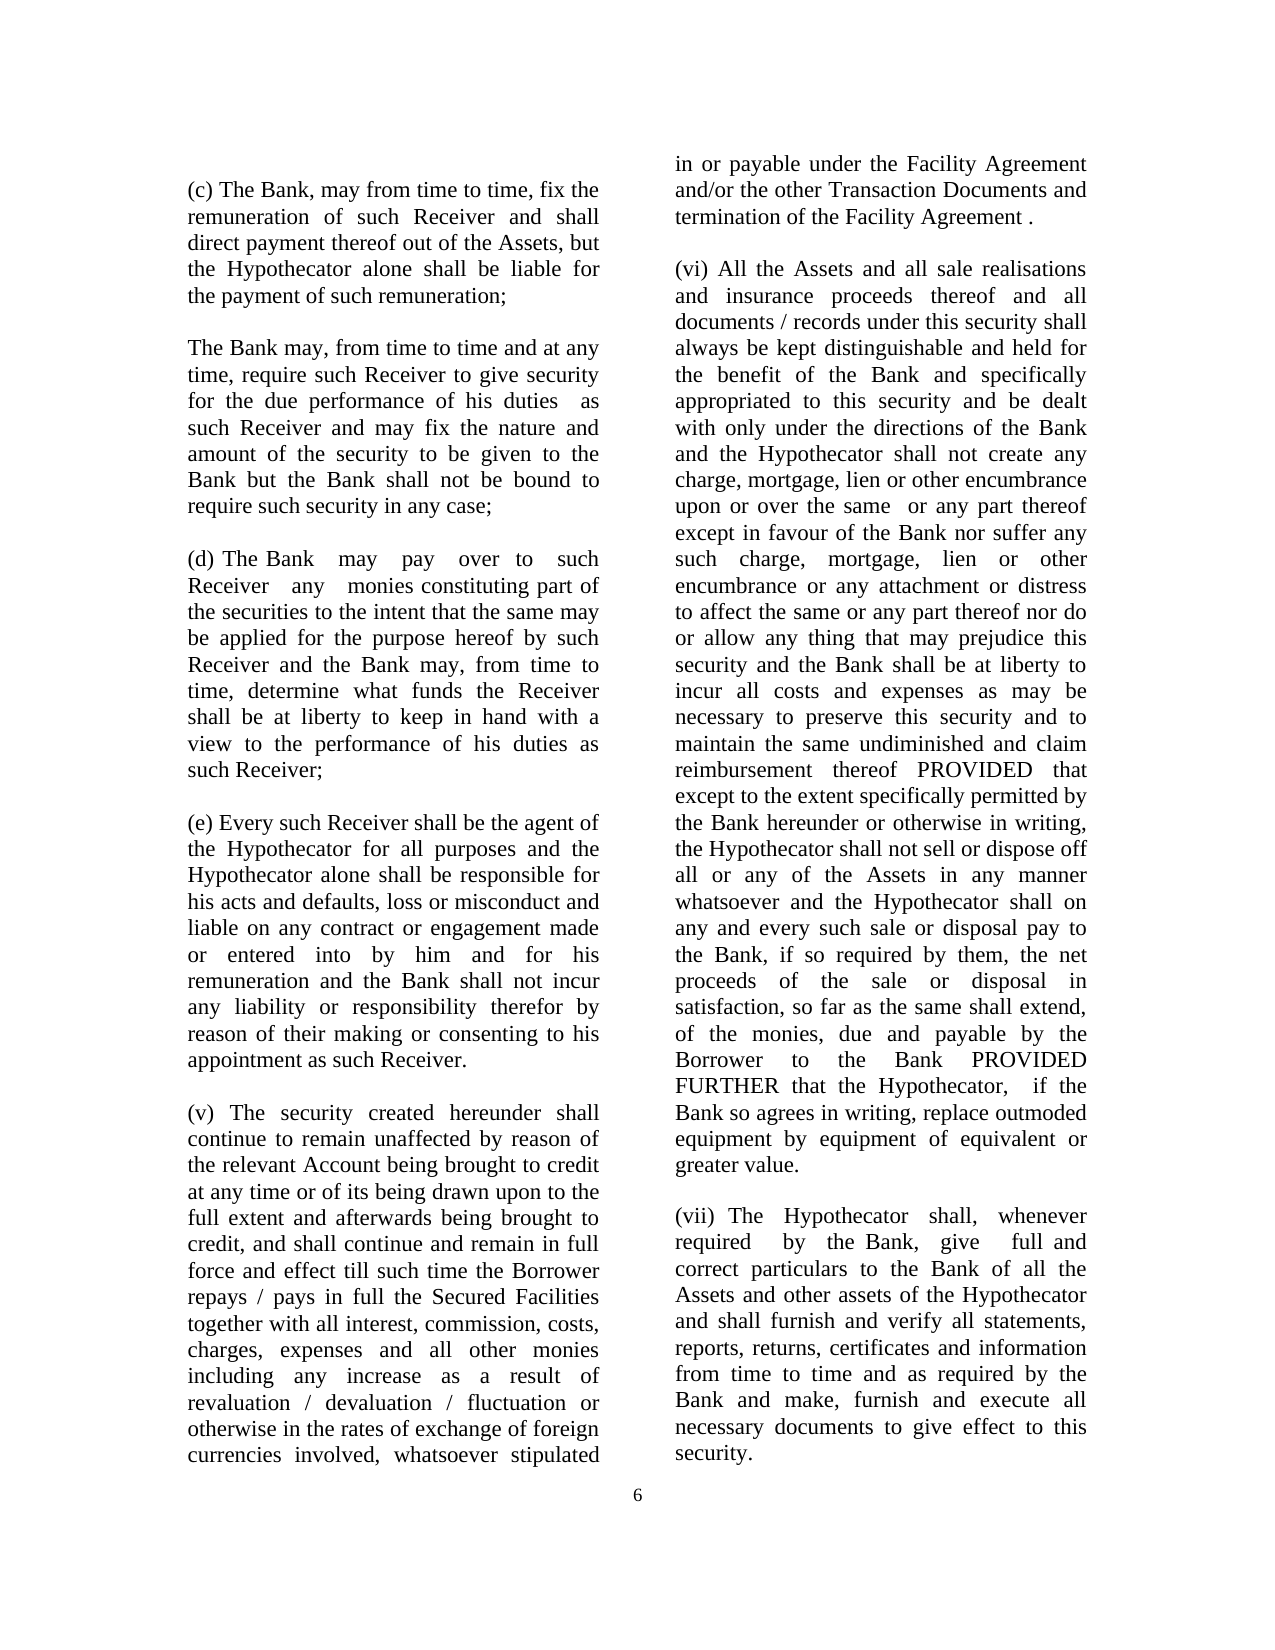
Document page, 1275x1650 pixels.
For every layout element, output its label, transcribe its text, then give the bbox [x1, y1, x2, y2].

text (c) The Bank, may from time to time, fix the remuneration of such Receiver and shall direct payment thereof out of the Assets, but the Hypothecator alone shall be liable for the payment of such remuneration; [187, 176, 600, 308]
text (v) The security created hereunder shall continue to remain unaffected by reason of the relevant Account being brought to credit at any time or of its being drawn upon to the full extent and afterwards being brought to credit, and shall continue and remain in full force and effect till such time the Borrower repays / pays in full the Secured Facilities together with all interest, commission, costs, charges, expenses and all other monies including any increase as a result of revaluation / devaluation / fluctuation or otherwise in the rates of exchange of foreign currencies involved, whatsoever stipulated in or payable under the Facility Agreement and/or the other Transaction Documents and termination of the Facility Agreement . [187, 1099, 600, 1468]
text The Bank may, from time to time and at any time, require such Receiver to give security for the due performance of his duties as such Receiver and may fix the nature and amount of the security to be given to the Bank but the Bank shall not be bound to require such security in any case; [187, 334, 600, 519]
text (d) The Bank may pay over to such Receiver any monies constituting part of the securities to the intent that the same may be applied for the purpose hereof by such Receiver and the Bank may, from time to time, determine what funds the Receiver shall be at liberty to keep in hand with a view to the performance of his duties as such Receiver; [187, 545, 600, 782]
text (e) Every such Receiver shall be the agent of the Hypothecator for all purposes and the Hypothecator alone shall be responsible for his acts and defaults, loss or misconduct and liable on any contract or engagement made or entered into by him and for his remuneration and the Bank shall not incur any liability or responsibility therefor by reason of their making or consenting to his appointment as such Receiver. [187, 809, 600, 1072]
text (vii) The Hypothecator shall, whenever required by the Bank, give full and correct particulars to the Bank of all the Assets and other assets of the Hypothecator and shall furnish and verify all statements, reports, returns, certificates and information from time to time and as required by the Bank and make, furnish and execute all necessary documents to give effect to this security. [675, 1202, 1087, 1465]
text (vi) All the Assets and all sale realisations and insurance proceeds thereof and all documents / records under this security shall always be kept distinguishable and held for the benefit of the Bank and specifically appropriated to this security and be dealt with only under the directions of the Bank and the Hypothecator shall not create any charge, mortgage, lien or other encumbrance upon or over the same or any part thereof except in favour of the Bank nor suffer any such charge, mortgage, lien or other encumbrance or any attachment or distress to affect the same or any part thereof nor do or allow any thing that may prejudice this security and the Bank shall be at liberty to incur all costs and expenses as may be necessary to preserve this security and to maintain the same undiminished and claim reimbursement thereof PROVIDED that except to the extent specifically permitted by the Bank hereunder or otherwise in writing, the Hypothecator shall not sell or dispose off all or any of the Assets in any manner whatsoever and the Hypothecator shall on any and every such sale or disposal pay to the Bank, if so required by them, the net proceeds of the sale or disposal in satisfaction, so far as the same shall extend, of the monies, due and payable by the Borrower to the Bank PROVIDED FURTHER that the Hypothecator, if the Bank so agrees in writing, replace outmoded equipment by equipment of equivalent or greater value. [675, 255, 1087, 1178]
